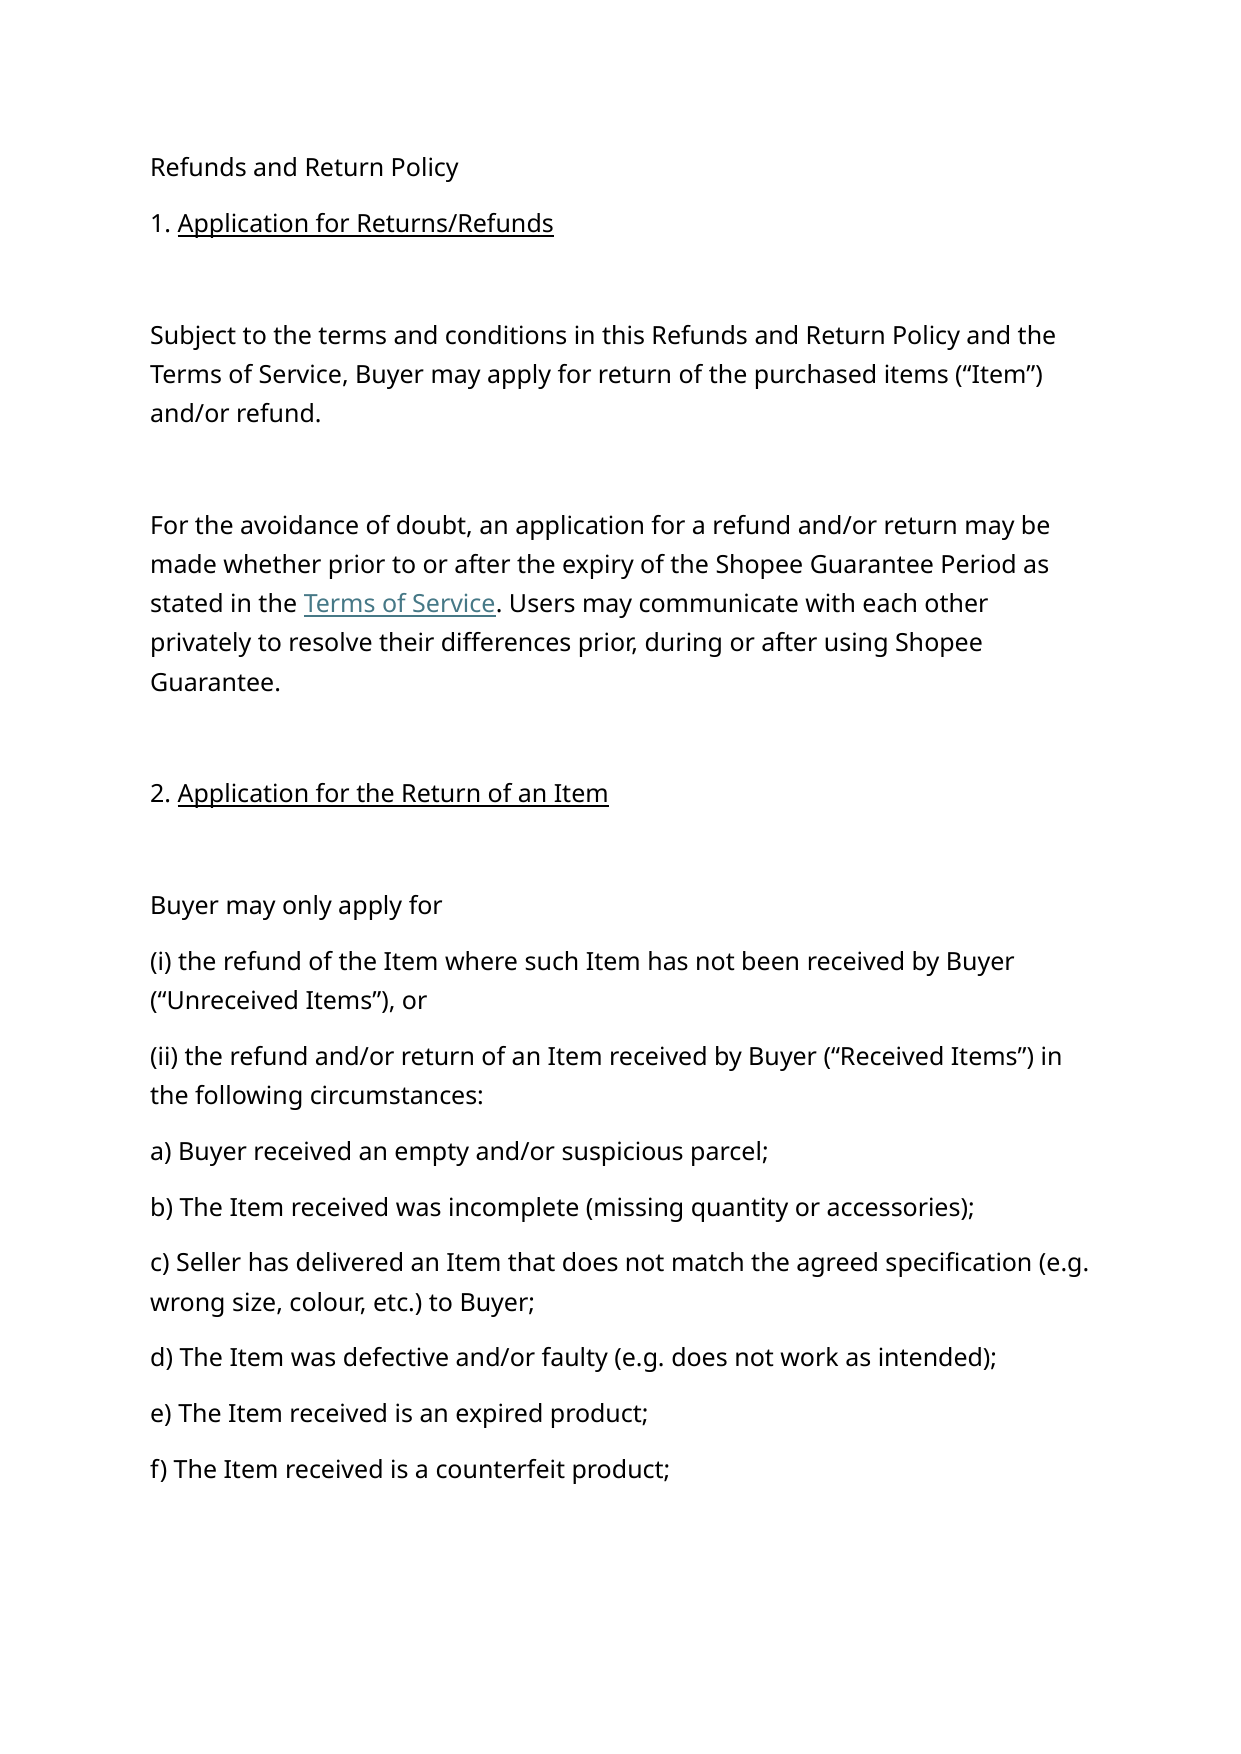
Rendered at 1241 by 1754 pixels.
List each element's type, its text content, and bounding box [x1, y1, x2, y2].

text f) The Item received is a counterfeit product; [150, 1452, 1090, 1486]
text e) The Item received is an expired product; [150, 1396, 1090, 1430]
text For the avoidance of doubt, an application for a refund and/or return may be made whether prior to or after the expiry of the Shopee Guarantee Period as stated in the Terms of Service. Users may communicate with each other privately to resolve their differences prior, during or after using Shopee Guarantee. [150, 507, 1090, 698]
text (i) the refund of the Item where such Item has not been received by Buyer (“Unreceived Items”), or [150, 943, 1090, 1017]
text (ii) the refund and/or return of an Item received by Buyer (“Received Items”) in the following circumstances: [150, 1038, 1090, 1112]
text Refunds and Return Policy [150, 150, 1090, 184]
text d) The Item was defective and/or faulty (e.g. does not work as intended); [150, 1340, 1090, 1374]
text b) The Item received was incomplete (missing quantity or accessories); [150, 1189, 1090, 1223]
text Subject to the terms and conditions in this Refunds and Return Policy and the Terms of Service, Buyer may apply for return of the purchased items (“Item”) and/or refund. [150, 317, 1090, 430]
text c) Seller has delivered an Item that does not match the agreed specification (e.g. wrong size, colour, etc.) to Buyer; [150, 1245, 1090, 1318]
text a) Buyer received an empty and/or suspicious parcel; [150, 1133, 1090, 1167]
text 2. Application for the Return of an Item [150, 776, 1090, 810]
text 1. Application for Returns/Refunds [150, 206, 1090, 240]
text Buyer may only apply for [150, 887, 1090, 922]
